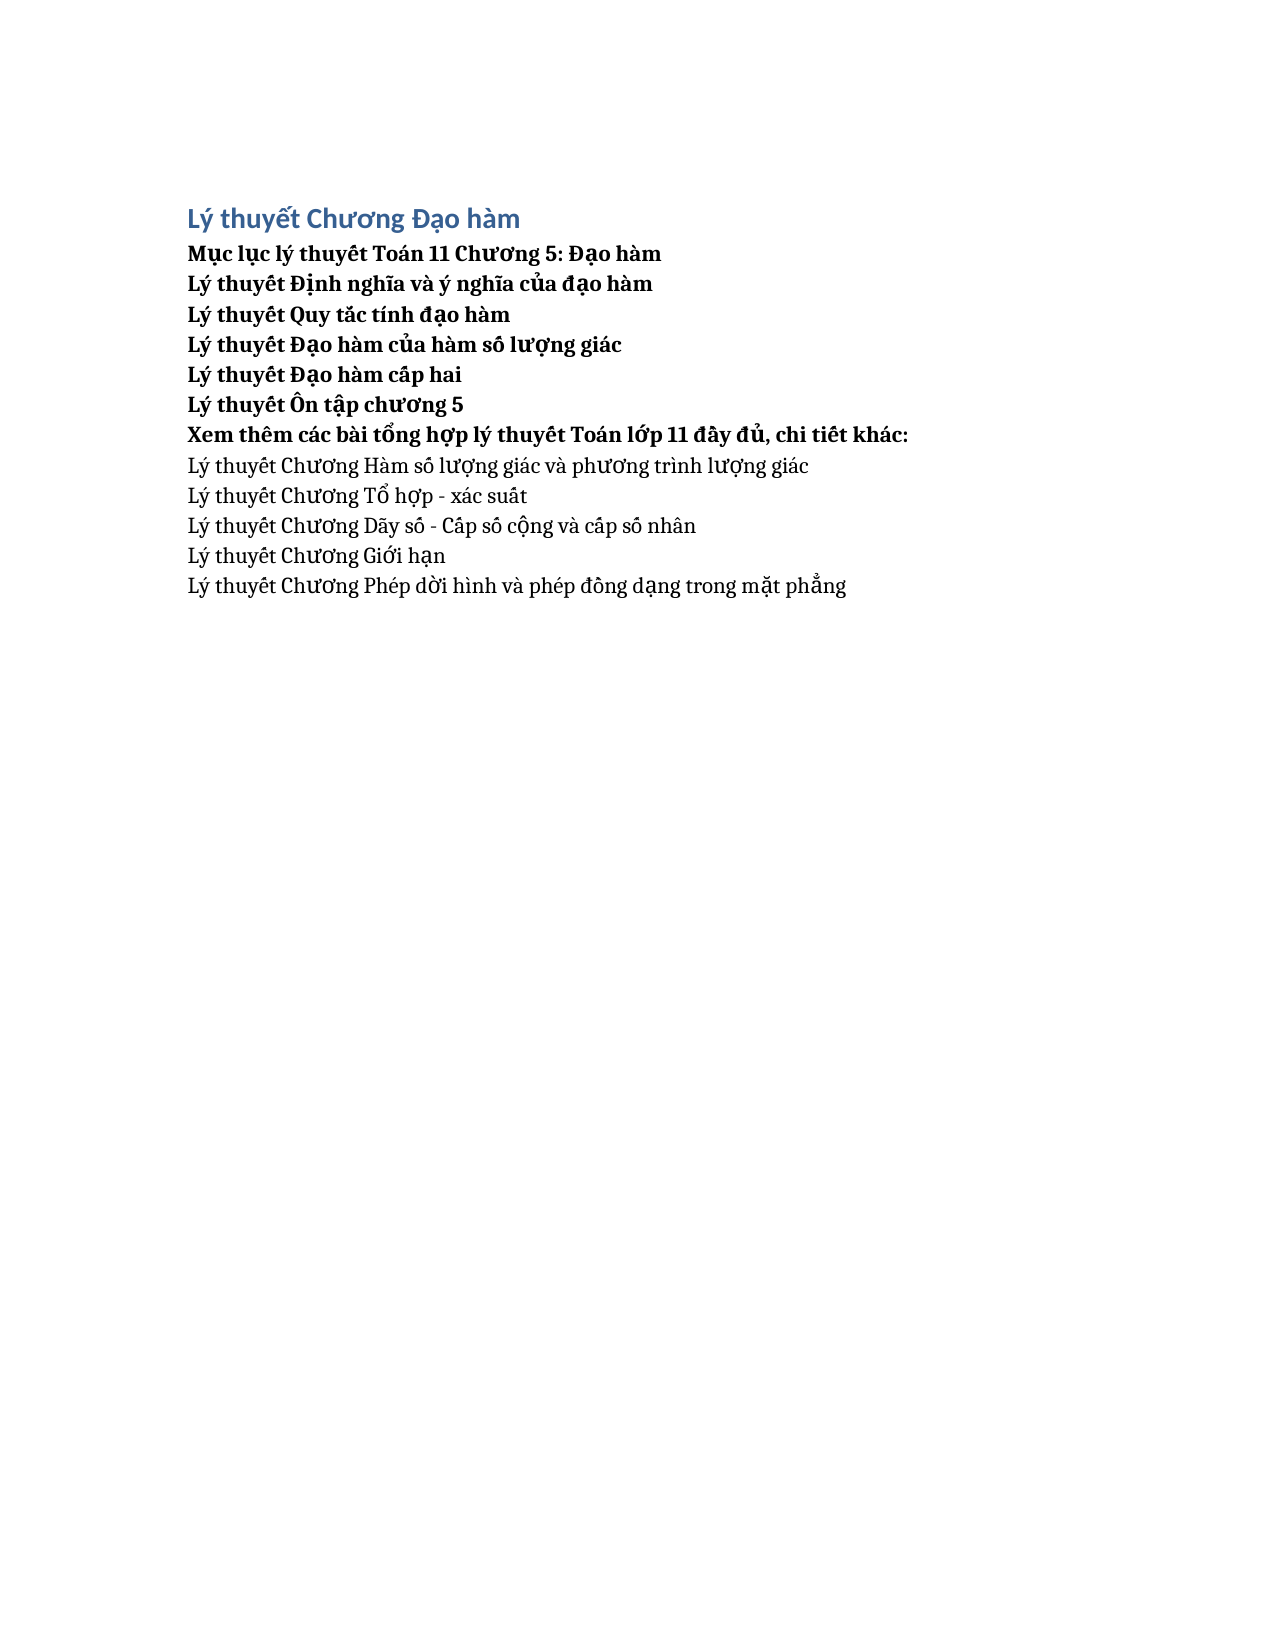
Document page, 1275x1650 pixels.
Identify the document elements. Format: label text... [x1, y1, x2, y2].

text Mục lục lý thuyết Toán 11 Chương 5: Đạo hàm Lý thuyết Định nghĩa và ý nghĩa của đạo hàm Lý thuyết Quy tắc tính đạo hàm Lý thuyết Đạo hàm của hàm số lượng giác Lý thuyết Đạo hàm cấp hai Lý thuyết Ôn tập chương 5 Xem thêm các bài tổng hợp lý thuyết Toán lớp 11 đầy đủ, chi tiết khác: Lý thuyết Chương Hàm số lượng giác và phương trình lượng giác Lý thuyết Chương Tổ hợp - xác suất Lý thuyết Chương Dãy số - Cấp số cộng và cấp số nhân Lý thuyết Chương Giới hạn Lý thuyết Chương Phép dời hình và phép đồng dạng trong mặt phẳng [187, 241, 1087, 630]
subtitle Lý thuyết Chương Đạo hàm [187, 200, 1087, 236]
